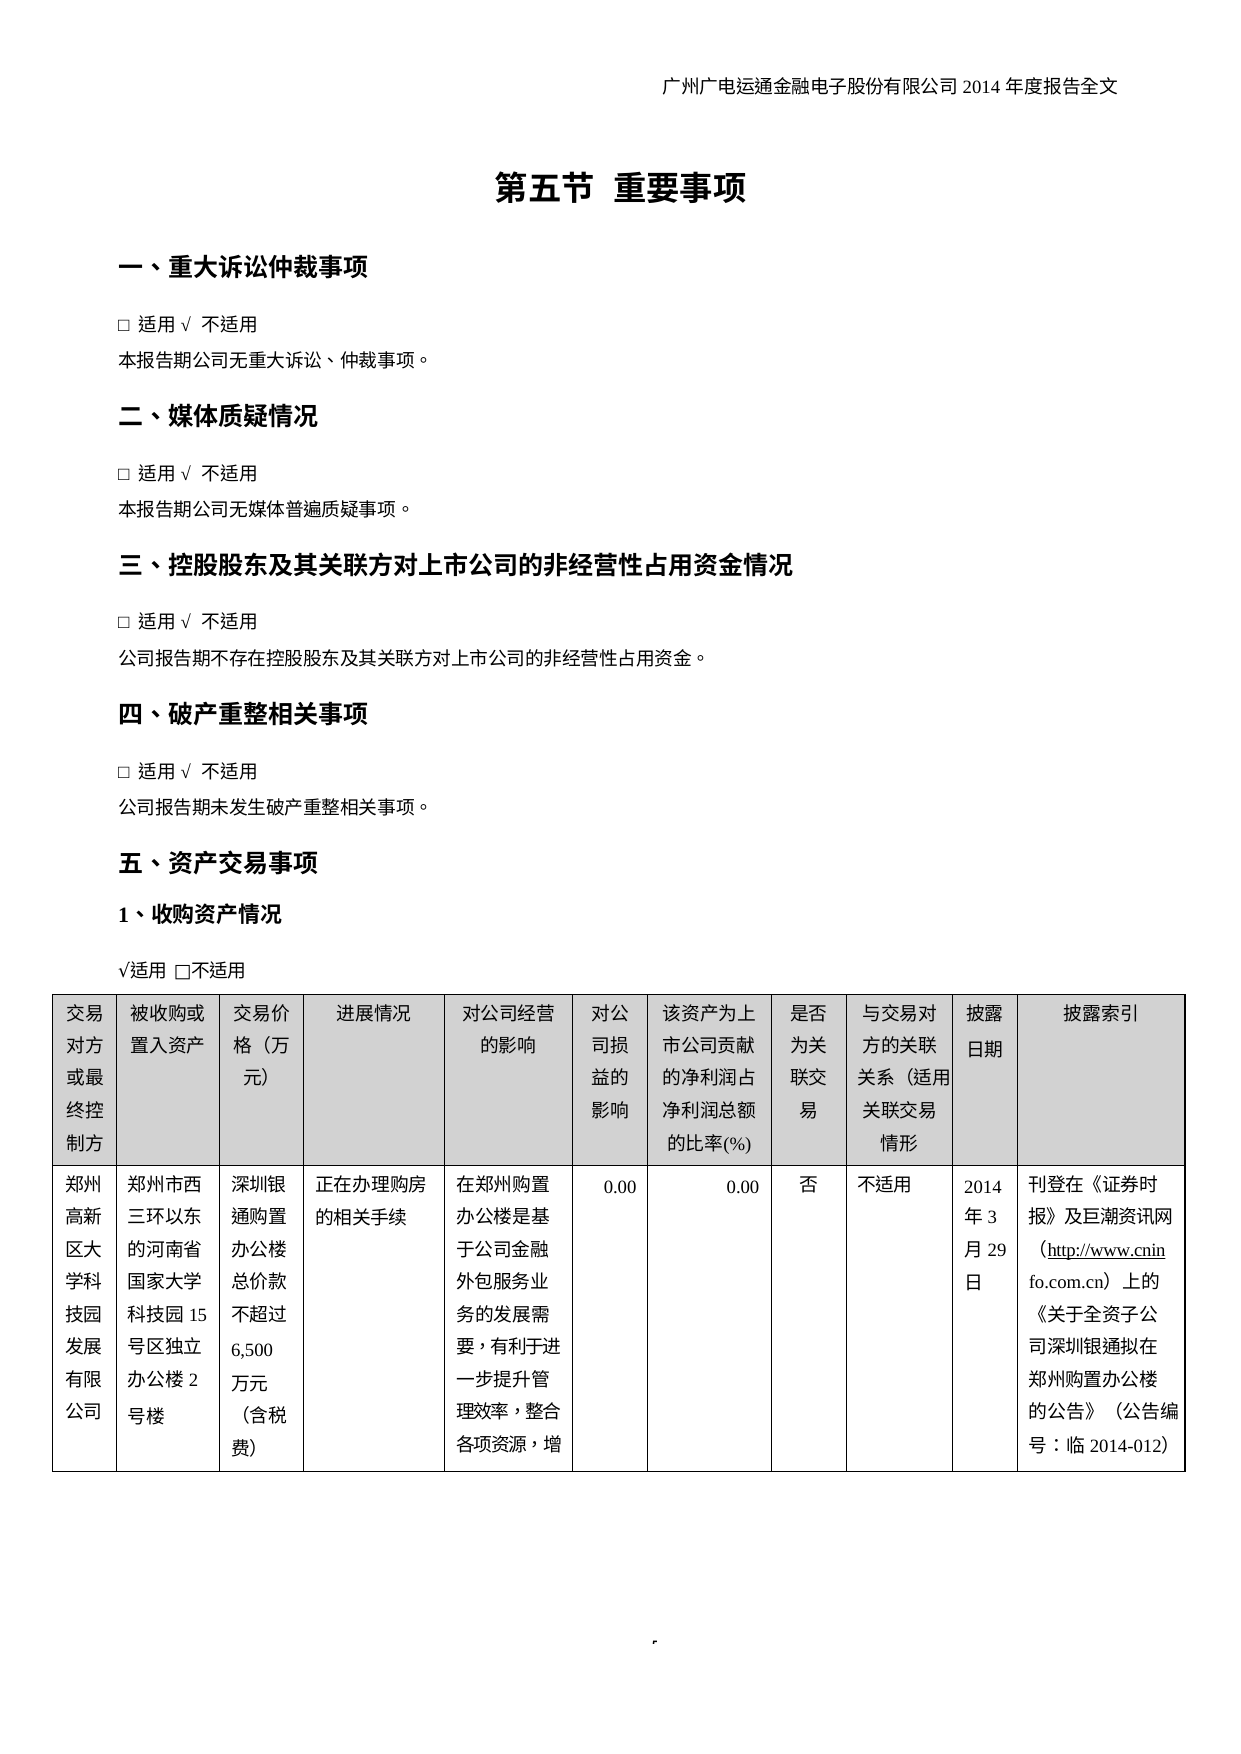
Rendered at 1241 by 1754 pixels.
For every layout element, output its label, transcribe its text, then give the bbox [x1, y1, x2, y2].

subtitle 一、重大诉讼仲裁事项 [118, 246, 1198, 284]
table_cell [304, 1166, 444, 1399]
subtitle 第五节 重要事项 [492, 162, 748, 210]
text 公司报告期未发生破产重整相关事项。 [118, 794, 1198, 819]
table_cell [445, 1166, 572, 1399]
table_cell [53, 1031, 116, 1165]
text 本报告期公司无重大诉讼、仲裁事项。 [118, 347, 1198, 373]
subtitle 1、收购资产情况 [118, 899, 1198, 928]
text □ 适用 √ 不适用 [118, 311, 1198, 337]
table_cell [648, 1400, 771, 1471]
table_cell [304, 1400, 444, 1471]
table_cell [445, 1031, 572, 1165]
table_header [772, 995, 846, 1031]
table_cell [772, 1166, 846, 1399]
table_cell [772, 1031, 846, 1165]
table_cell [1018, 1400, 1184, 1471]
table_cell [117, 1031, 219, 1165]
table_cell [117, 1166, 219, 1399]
text √适用 □不适用 [118, 957, 1198, 982]
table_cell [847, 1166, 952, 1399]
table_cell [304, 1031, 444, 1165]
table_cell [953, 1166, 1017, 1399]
subtitle 三、控股股东及其关联方对上市公司的非经营性占用资金情况 [118, 547, 1198, 581]
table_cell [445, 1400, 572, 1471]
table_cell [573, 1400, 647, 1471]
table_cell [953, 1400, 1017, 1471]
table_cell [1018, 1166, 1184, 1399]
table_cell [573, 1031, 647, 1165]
text 本报告期公司无媒体普遍质疑事项。 [118, 496, 1198, 522]
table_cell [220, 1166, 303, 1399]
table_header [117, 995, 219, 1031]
subtitle 二、媒体质疑情况 [118, 399, 1198, 433]
subtitle 五、资产交易事项 [118, 846, 1198, 880]
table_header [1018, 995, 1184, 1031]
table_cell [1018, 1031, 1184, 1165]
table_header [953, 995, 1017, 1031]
text □ 适用 √ 不适用 [118, 609, 1198, 634]
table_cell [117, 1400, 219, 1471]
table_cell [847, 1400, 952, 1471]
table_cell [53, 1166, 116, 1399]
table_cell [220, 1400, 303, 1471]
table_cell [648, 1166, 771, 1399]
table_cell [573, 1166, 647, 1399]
subtitle 四、破产重整相关事项 [118, 697, 1198, 731]
text □ 适用 √ 不适用 [118, 758, 1198, 783]
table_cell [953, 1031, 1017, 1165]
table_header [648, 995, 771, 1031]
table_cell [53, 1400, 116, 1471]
text 公司报告期不存在控股股东及其关联方对上市公司的非经营性占用资金。 [118, 645, 1198, 671]
text □ 适用 √ 不适用 [118, 460, 1198, 486]
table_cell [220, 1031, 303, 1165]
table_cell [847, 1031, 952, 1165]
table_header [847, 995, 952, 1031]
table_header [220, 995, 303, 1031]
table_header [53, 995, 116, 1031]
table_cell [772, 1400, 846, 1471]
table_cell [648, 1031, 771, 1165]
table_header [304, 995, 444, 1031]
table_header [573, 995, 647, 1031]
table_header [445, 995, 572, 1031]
